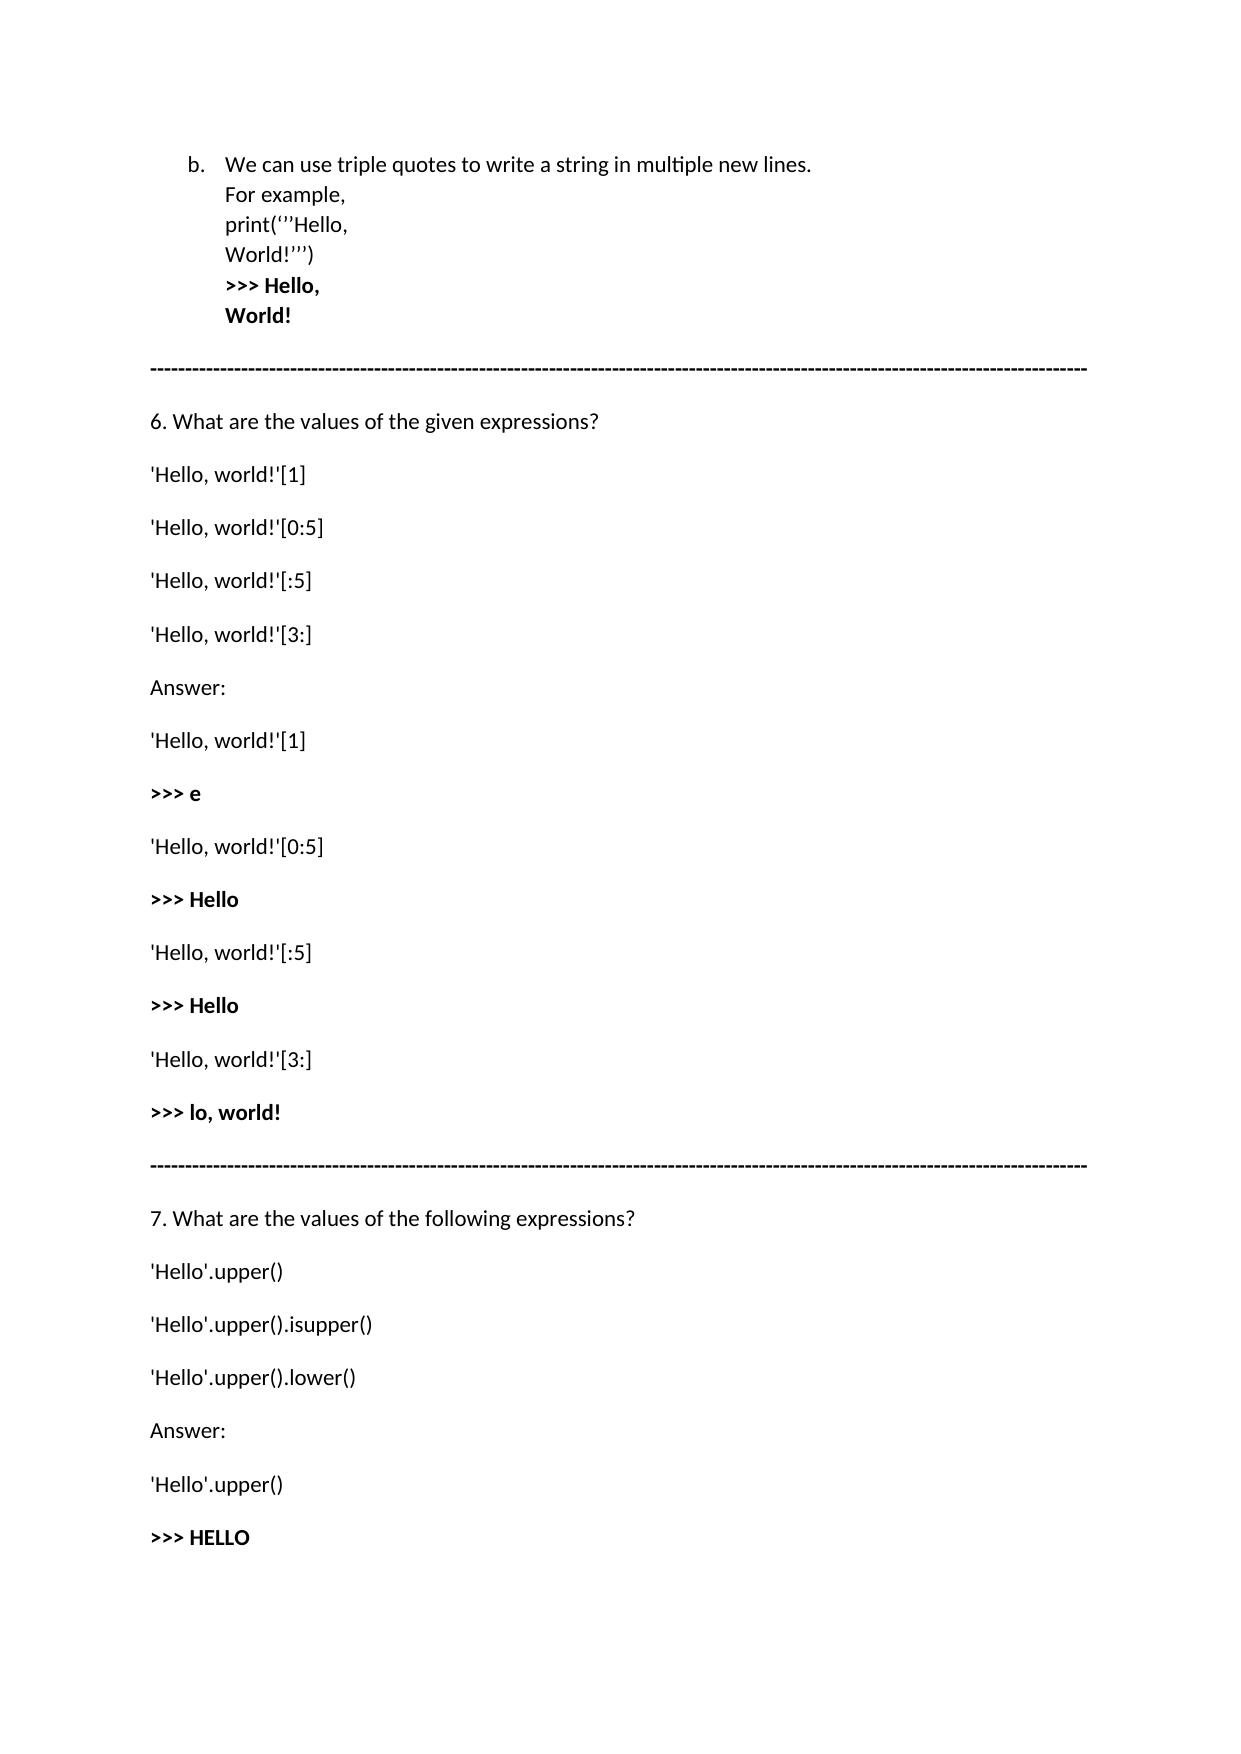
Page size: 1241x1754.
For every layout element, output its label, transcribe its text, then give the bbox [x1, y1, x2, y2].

text 7. What are the values of the following expressions? [150, 1204, 1090, 1232]
list >>> Hello, [225, 271, 1090, 299]
text Answer: [150, 673, 1090, 701]
list For example, [225, 180, 1090, 208]
text 'Hello, world!'[3:] [150, 620, 1090, 648]
text -------------------------------------------------------------------------------------------------------------------------------------- [150, 1151, 1090, 1179]
text -------------------------------------------------------------------------------------------------------------------------------------- [150, 354, 1090, 382]
list We can use triple quotes to write a string in multiple new lines. [187, 150, 1090, 178]
text 'Hello'.upper() [150, 1257, 1090, 1285]
text 'Hello'.upper().lower() [150, 1363, 1090, 1392]
text 'Hello, world!'[1] [150, 460, 1090, 488]
text >>> Hello [150, 992, 1090, 1020]
text 'Hello'.upper() [150, 1470, 1090, 1498]
text 'Hello, world!'[0:5] [150, 832, 1090, 860]
text 'Hello, world!'[0:5] [150, 513, 1090, 542]
text 'Hello, world!'[1] [150, 726, 1090, 754]
list World!’’’) [225, 241, 1090, 269]
list print(‘’’Hello, [225, 210, 1090, 238]
text 'Hello, world!'[3:] [150, 1045, 1090, 1073]
list World! [225, 301, 1090, 329]
text >>> Hello [150, 885, 1090, 913]
text 'Hello'.upper().isupper() [150, 1310, 1090, 1338]
text Answer: [150, 1417, 1090, 1445]
text >>> e [150, 779, 1090, 807]
text 6. What are the values of the given expressions? [150, 407, 1090, 435]
text >>> HELLO [150, 1523, 1090, 1551]
text >>> lo, world! [150, 1098, 1090, 1126]
text 'Hello, world!'[:5] [150, 567, 1090, 595]
text 'Hello, world!'[:5] [150, 938, 1090, 967]
